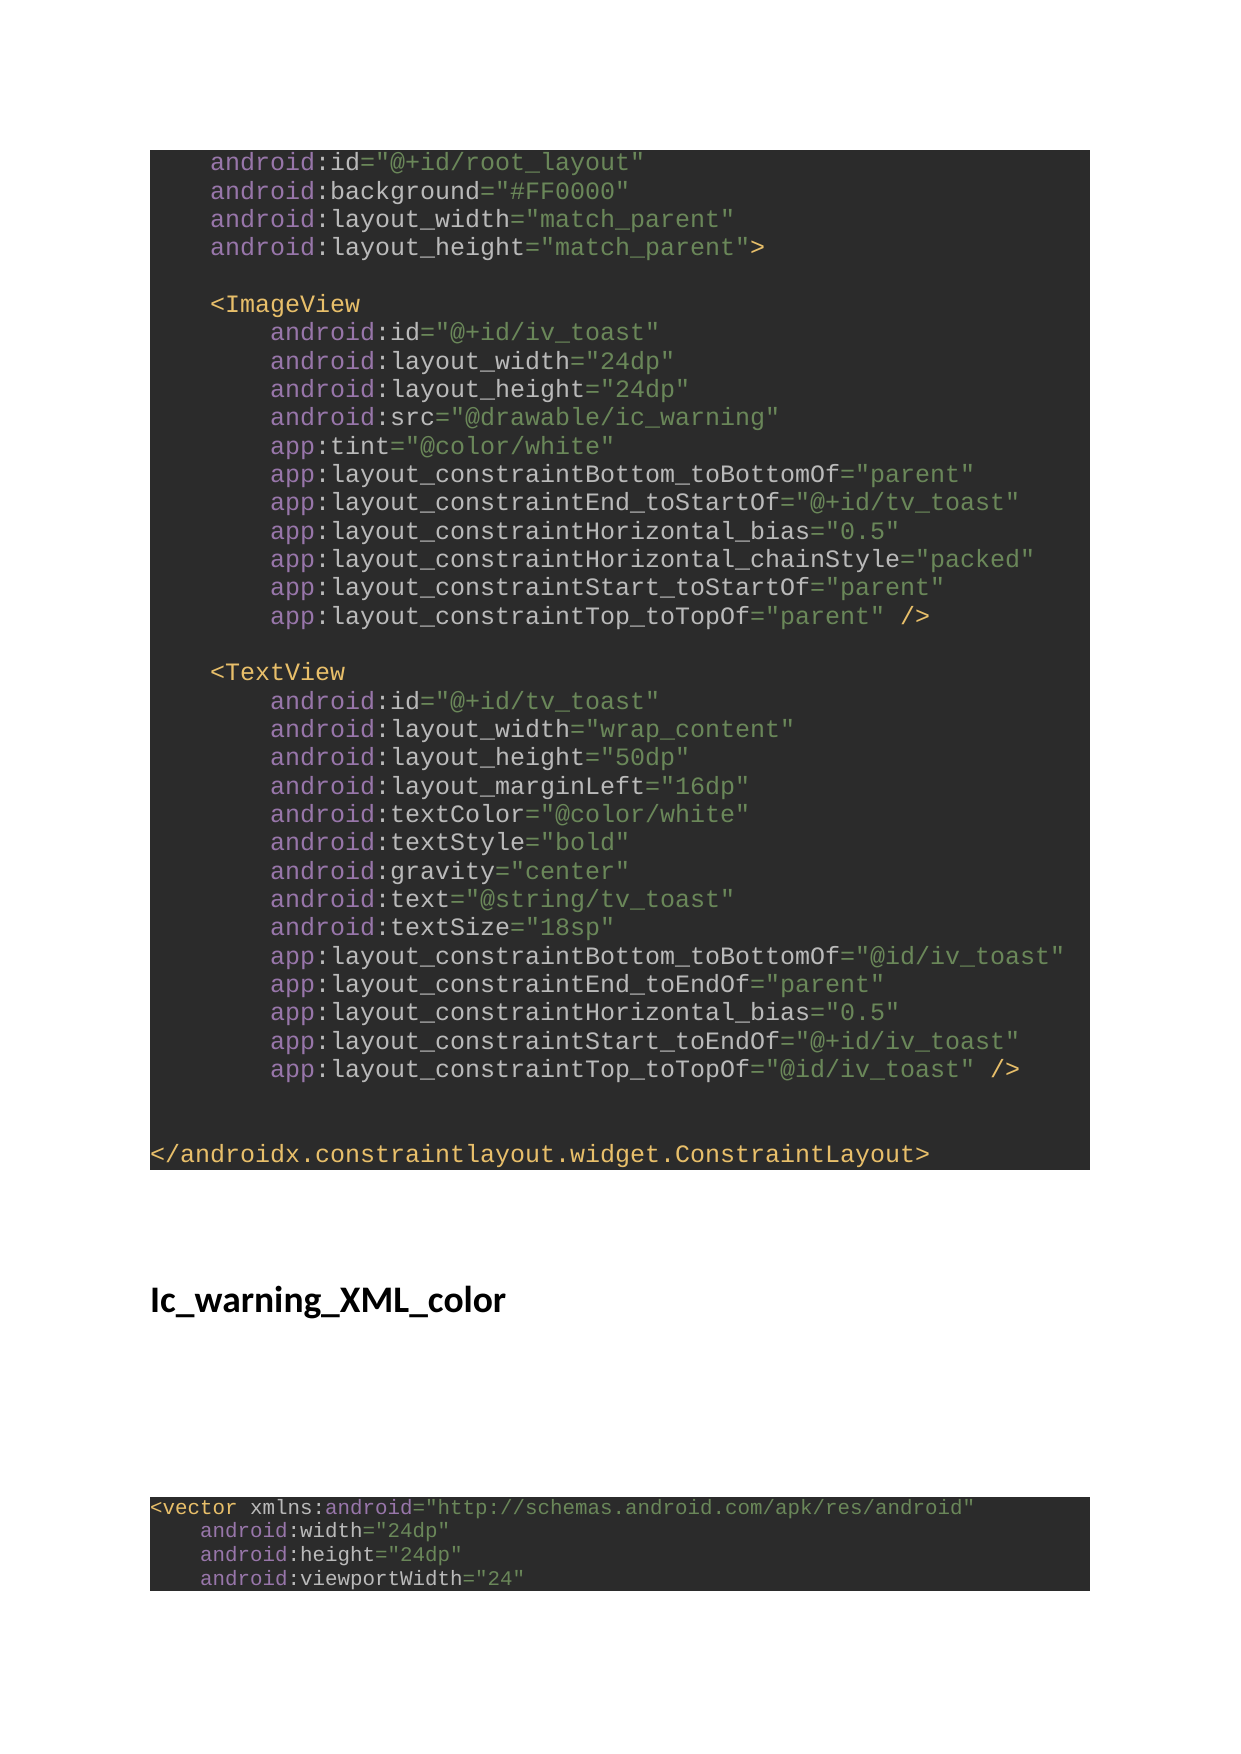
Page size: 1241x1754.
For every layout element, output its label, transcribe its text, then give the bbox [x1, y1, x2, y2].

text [150, 150, 1090, 1170]
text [150, 1497, 1090, 1591]
text Ic_warning_XML_color [150, 1276, 1090, 1322]
